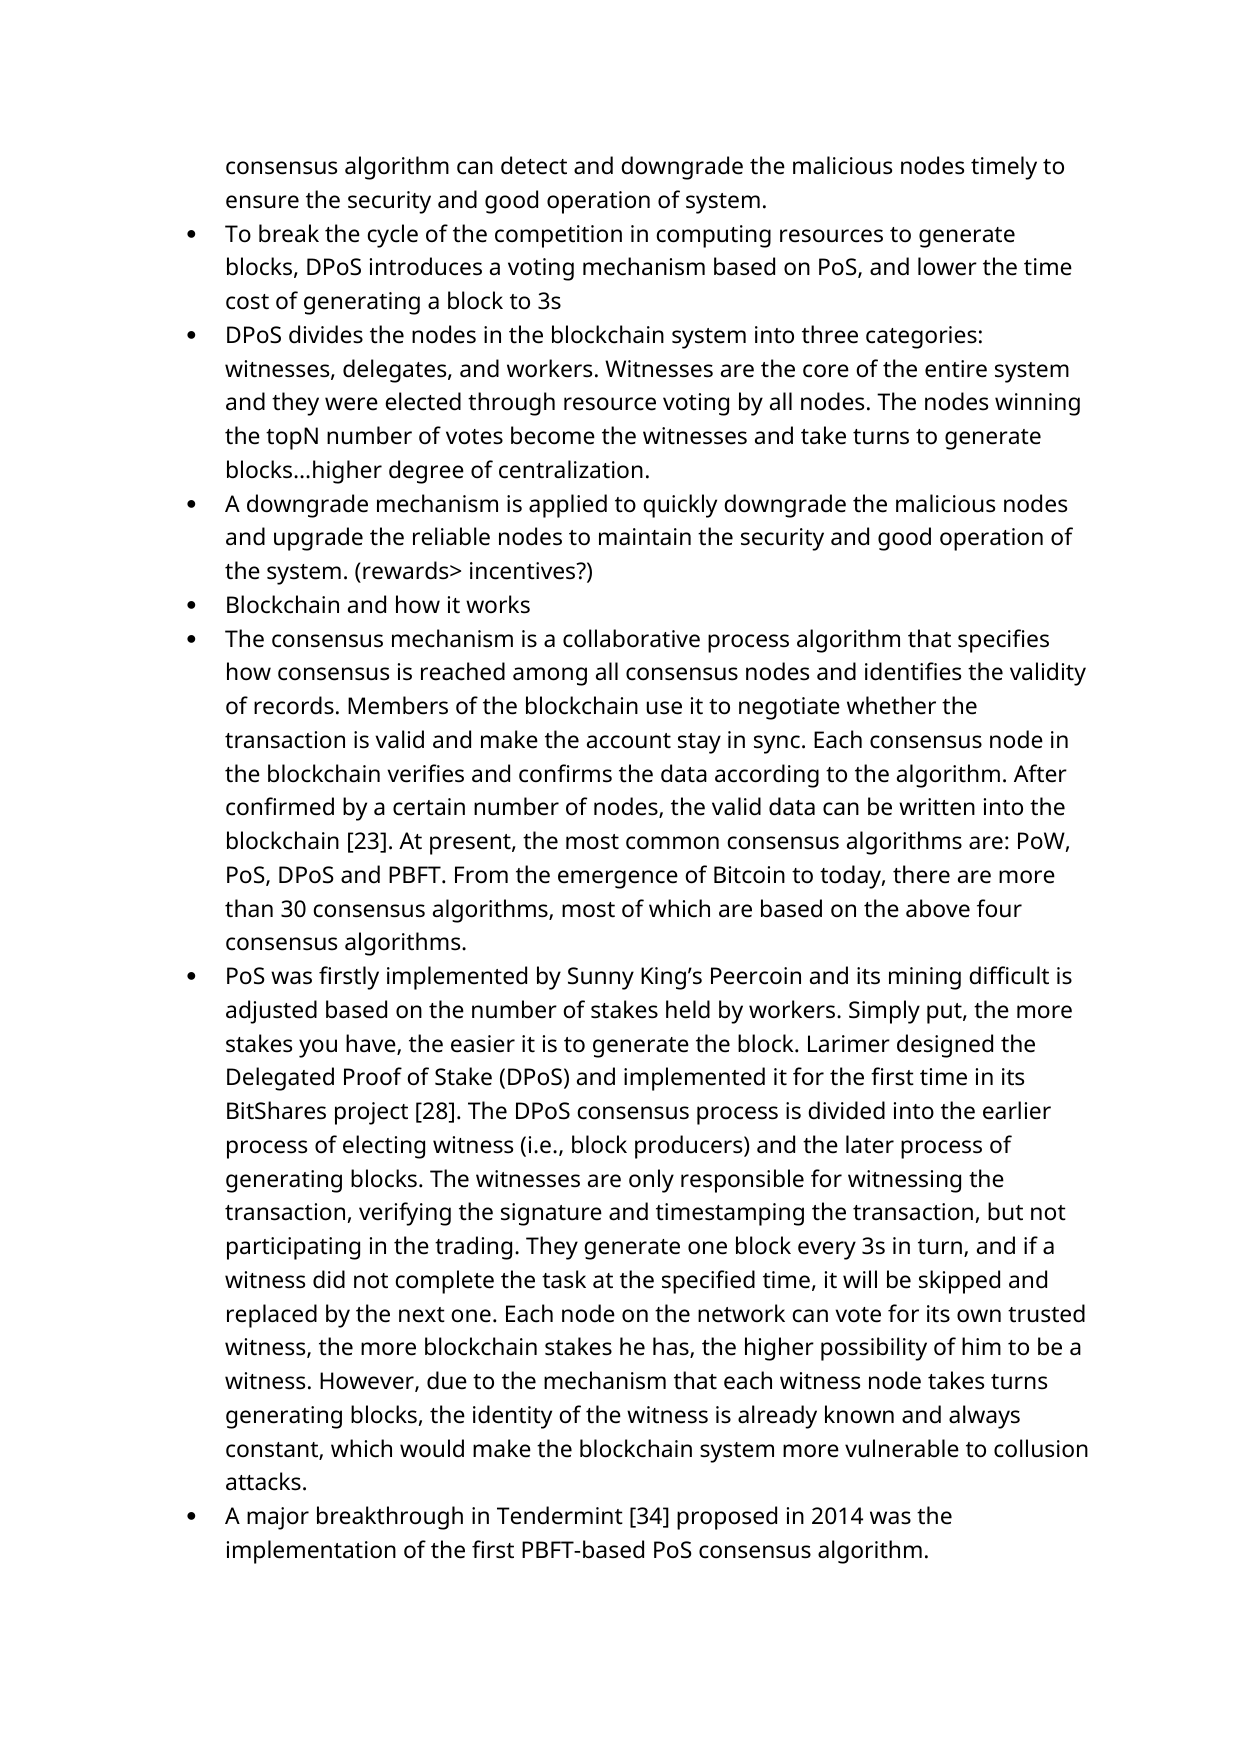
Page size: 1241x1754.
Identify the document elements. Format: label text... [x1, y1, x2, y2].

list Blockchain and how it works [187, 589, 1090, 620]
list To break the cycle of the competition in computing resources to generate blocks, DPoS introduces a voting mechanism based on PoS, and lower the time cost of generating a block to 3s [187, 217, 1090, 316]
list PoS was firstly implemented by Sunny King’s Peercoin and its mining difficult is adjusted based on the number of stakes held by workers. Simply put, the more stakes you have, the easier it is to generate the block. Larimer designed the Delegated Proof of Stake (DPoS) and implemented it for the first time in its BitShares project [28]. The DPoS consensus process is divided into the earlier process of electing witness (i.e., block producers) and the later process of generating blocks. The witnesses are only responsible for witnessing the transaction, verifying the signature and timestamping the transaction, but not participating in the trading. They generate one block every 3s in turn, and if a witness did not complete the task at the specified time, it will be skipped and replaced by the next one. Each node on the network can vote for its own trusted witness, the more blockchain stakes he has, the higher possibility of him to be a witness. However, due to the mechanism that each witness node takes turns generating blocks, the identity of the witness is already known and always constant, which would make the blockchain system more vulnerable to collusion attacks. [187, 960, 1090, 1497]
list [187, 150, 1090, 215]
list The consensus mechanism is a collaborative process algorithm that specifies how consensus is reached among all consensus nodes and identifies the validity of records. Members of the blockchain use it to negotiate whether the transaction is valid and make the account stay in sync. Each consensus node in the blockchain verifies and confirms the data according to the algorithm. After confirmed by a certain number of nodes, the valid data can be written into the blockchain [23]. At present, the most common consensus algorithms are: PoW, PoS, DPoS and PBFT. From the emergence of Bitcoin to today, there are more than 30 consensus algorithms, most of which are based on the above four consensus algorithms. [187, 622, 1090, 957]
list A major breakthrough in Tendermint [34] proposed in 2014 was the implementation of the first PBFT-based PoS consensus algorithm. [187, 1500, 1090, 1565]
list DPoS divides the nodes in the blockchain system into three categories: witnesses, delegates, and workers. Witnesses are the core of the entire system and they were elected through resource voting by all nodes. The nodes winning the topN number of votes become the witnesses and take turns to generate blocks…higher degree of centralization. [187, 319, 1090, 485]
list A downgrade mechanism is applied to quickly downgrade the malicious nodes and upgrade the reliable nodes to maintain the security and good operation of the system. (rewards> incentives?) [187, 487, 1090, 586]
